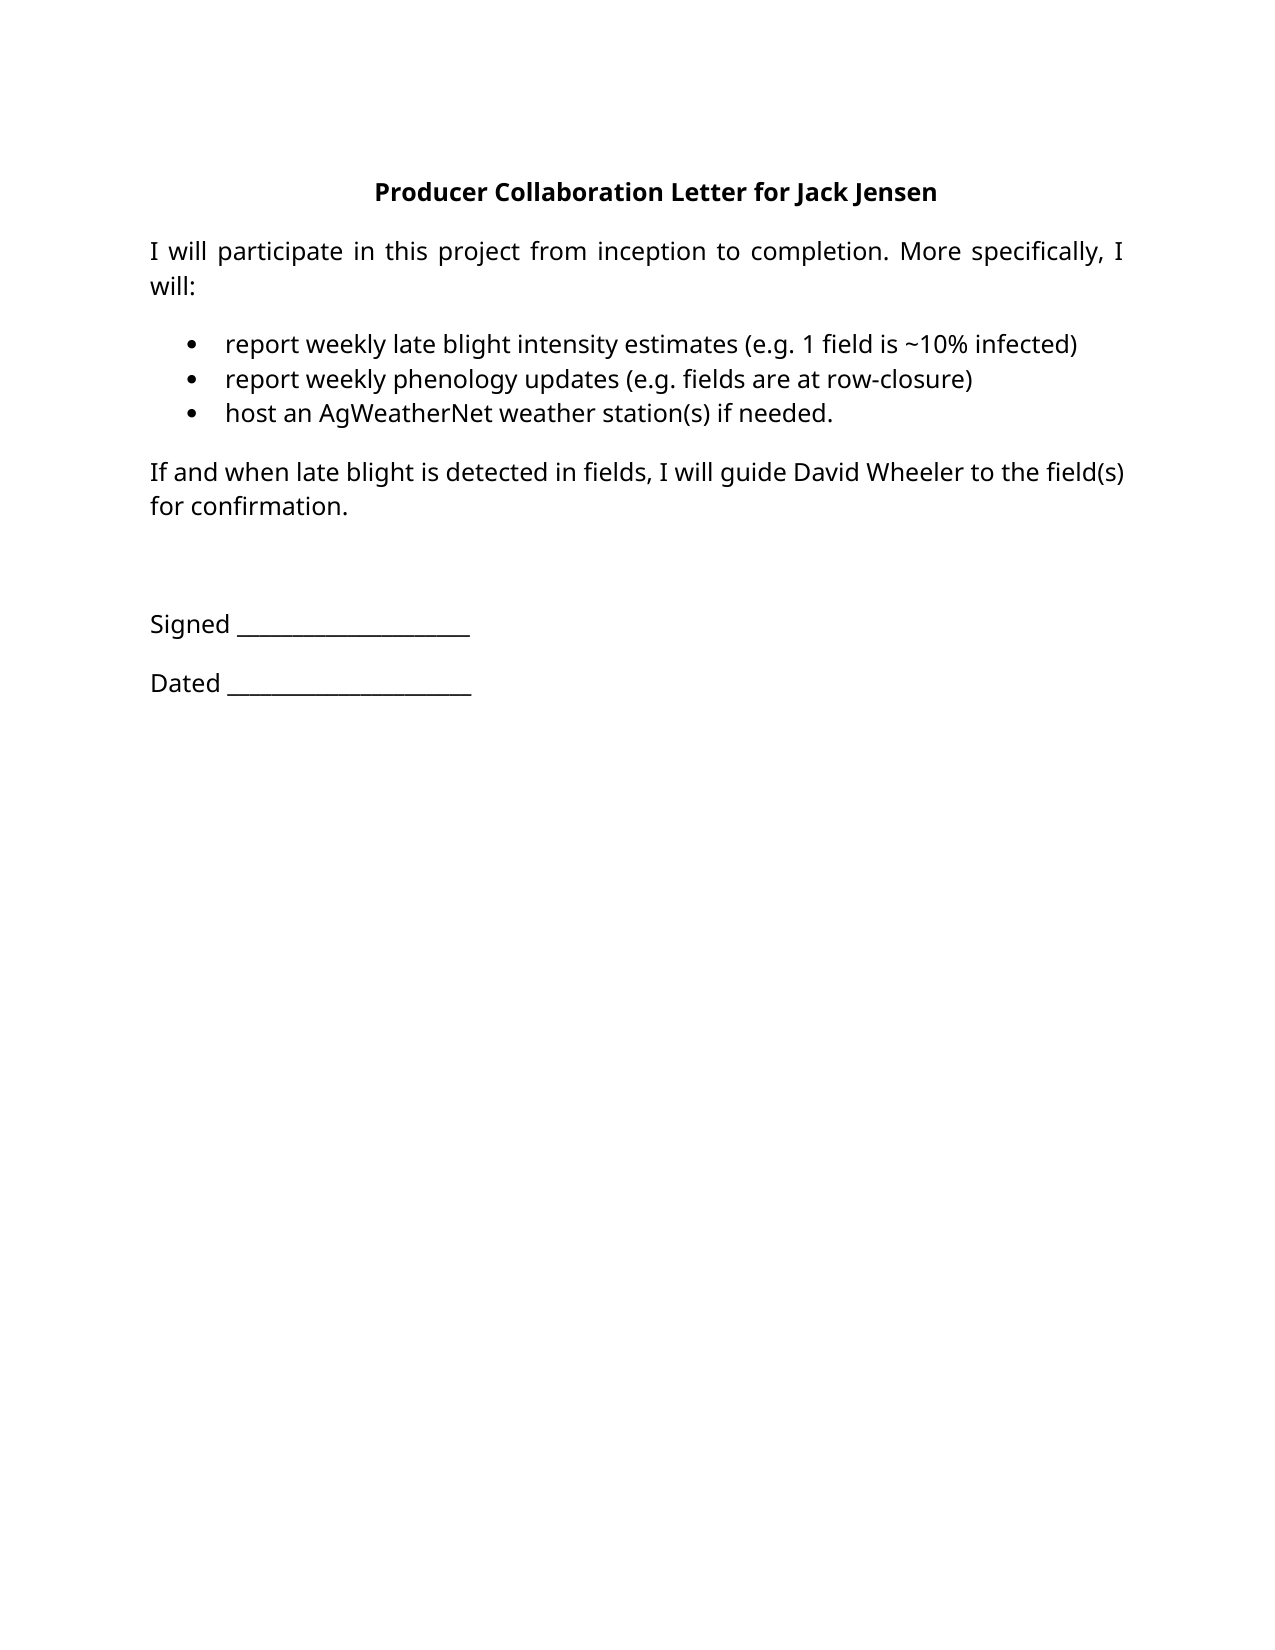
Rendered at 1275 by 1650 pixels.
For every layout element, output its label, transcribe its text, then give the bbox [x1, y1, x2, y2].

text If and when late blight is detected in fields, I will guide David Wheeler to the field(s) for confirmation. [150, 454, 1125, 522]
text Dated ______________________ [150, 666, 1125, 700]
text Producer Collaboration Letter for Jack Jensen [150, 175, 1125, 209]
text Signed _____________________ [150, 607, 1125, 641]
text I will participate in this project from inception to completion. More specifically, I will: [150, 234, 1125, 302]
list report weekly phenology updates (e.g. fields are at row-closure) [187, 361, 1125, 395]
list report weekly late blight intensity estimates (e.g. 1 field is ~10% infected) [187, 327, 1125, 361]
list host an AgWeatherNet weather station(s) if needed. [187, 395, 1125, 429]
